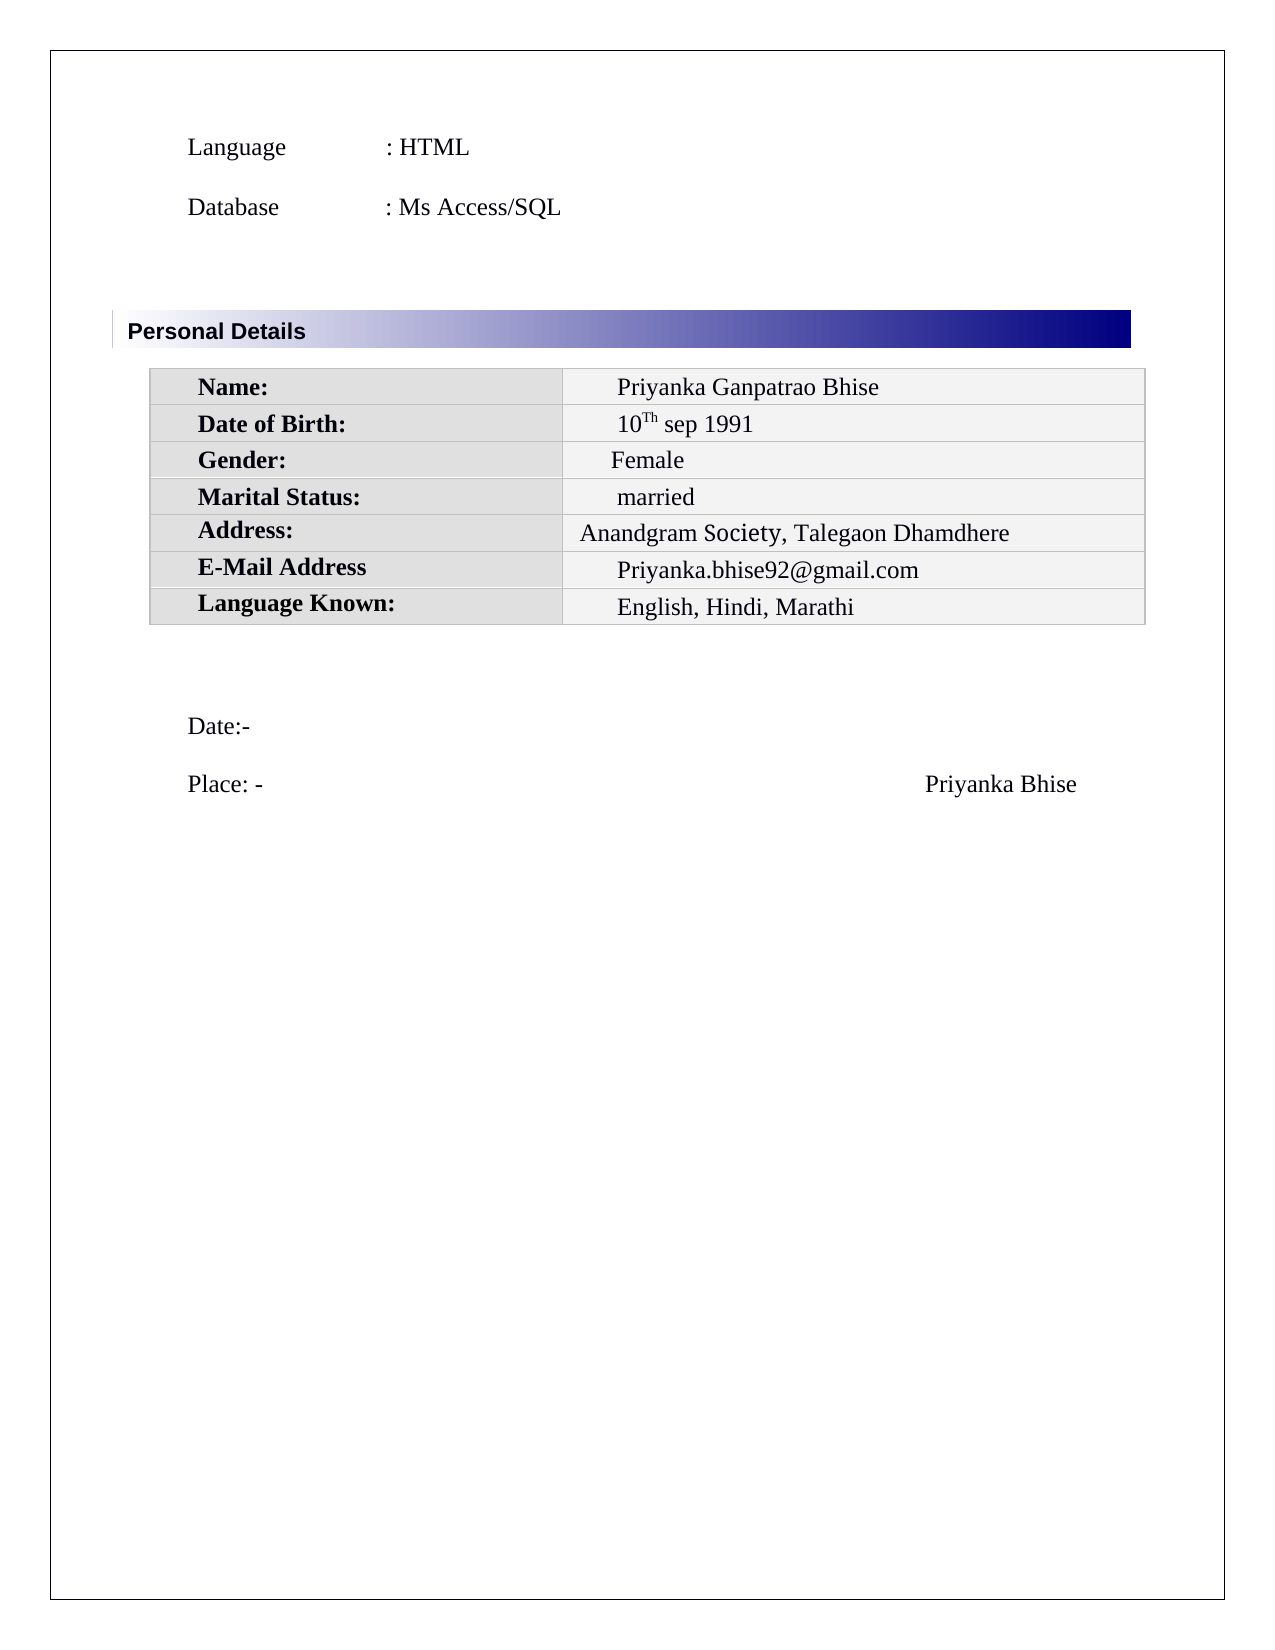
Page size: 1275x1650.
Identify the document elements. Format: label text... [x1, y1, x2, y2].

table_cell Marital Status: [151, 479, 562, 514]
table_cell English, Hindi, Marathi [563, 589, 1144, 624]
table_cell E-Mail Address [151, 552, 562, 587]
table_cell Gender: [151, 442, 562, 477]
text Date:- [187, 711, 1125, 740]
table_cell Date of Birth: [151, 405, 562, 441]
table_cell Female [563, 442, 1144, 477]
text Database : Ms Access/SQL [187, 192, 1125, 221]
table_cell Language Known: [151, 589, 562, 624]
table_header Priyanka Ganpatrao Bhise [563, 369, 1144, 404]
text Language : HTML [150, 132, 1125, 161]
table_cell Anandgram Society, Talegaon Dhamdhere [563, 515, 1144, 551]
table_cell married [563, 479, 1144, 514]
table_header Name: [151, 369, 562, 404]
table_cell 10Th sep 1991 [563, 405, 1144, 441]
text Place: - Priyanka Bhise [150, 769, 1125, 798]
table_cell Address: [151, 515, 562, 551]
table_cell Priyanka.bhise92@gmail.com [563, 552, 1144, 587]
